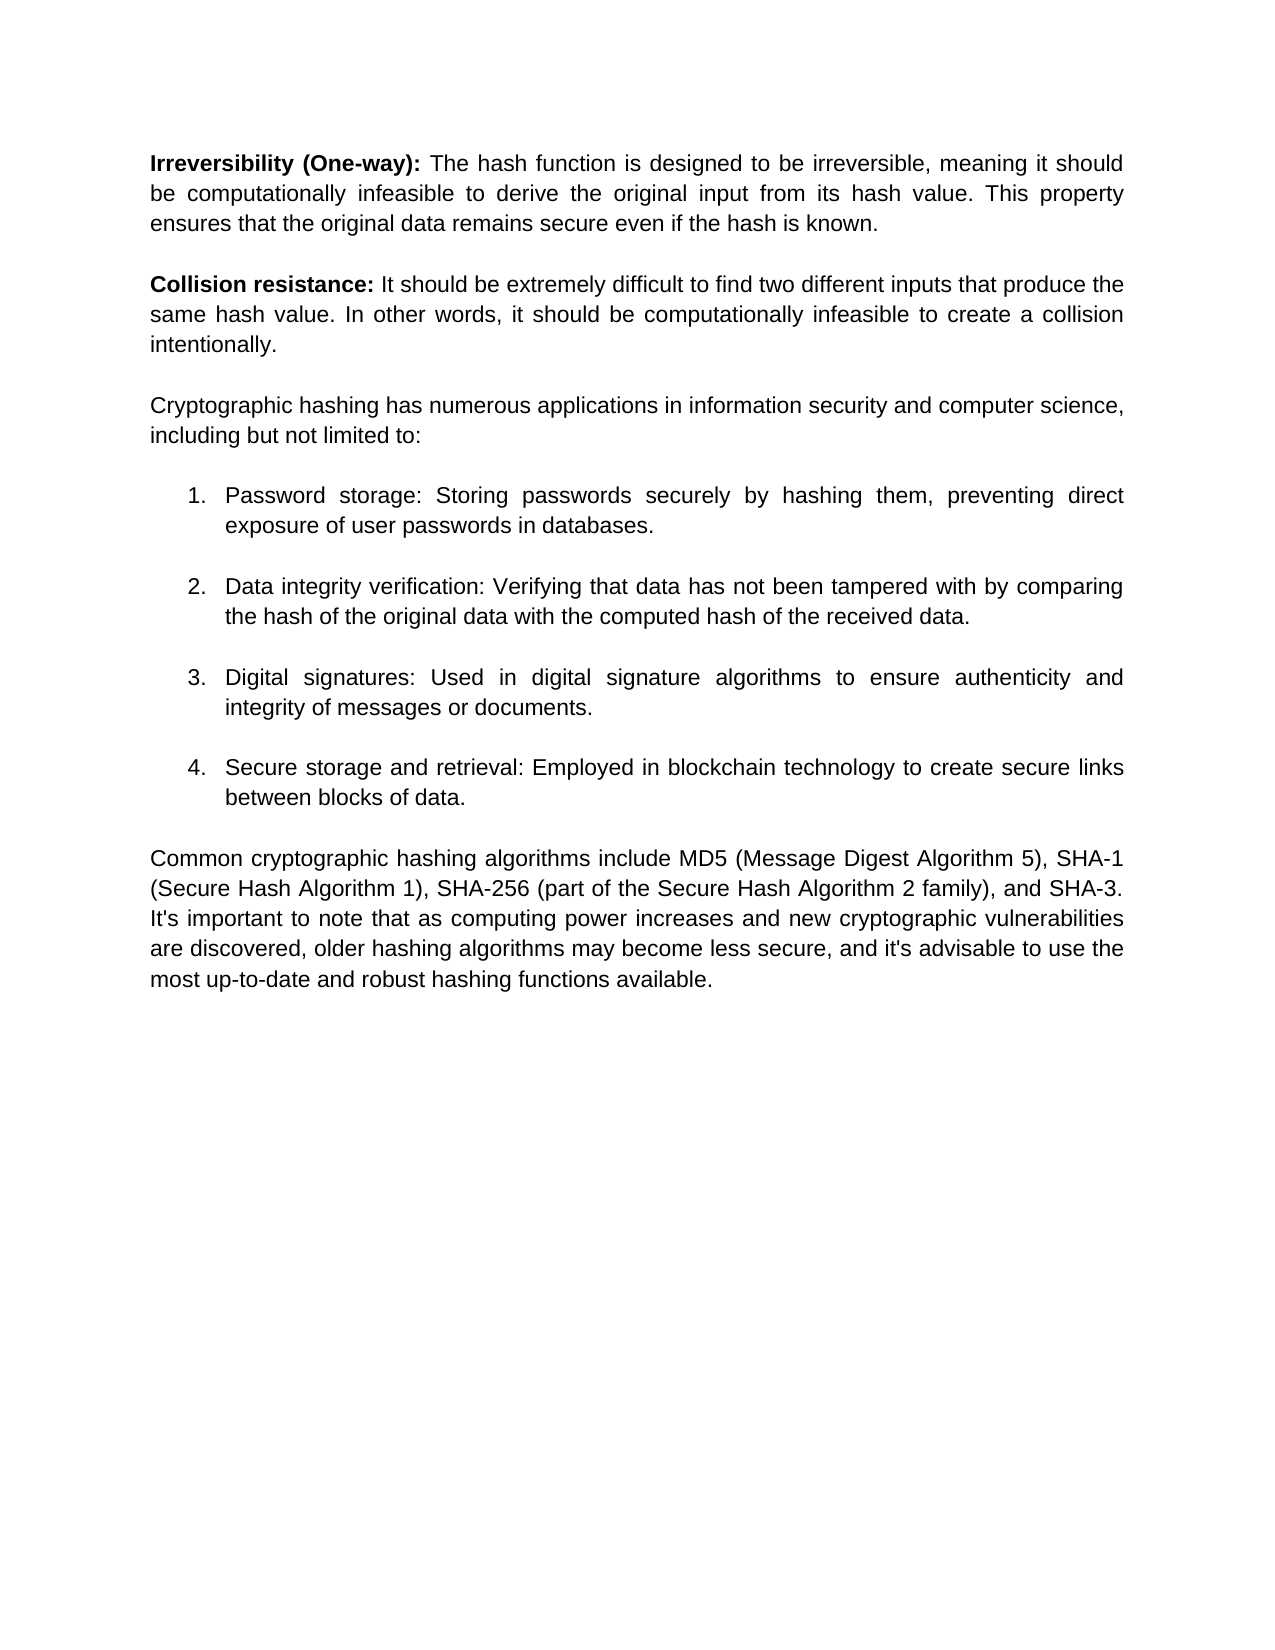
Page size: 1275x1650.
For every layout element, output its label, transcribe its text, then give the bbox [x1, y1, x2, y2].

text Collision resistance: It should be extremely difficult to find two different inputs that produce the same hash value. In other words, it should be computationally infeasible to create a collision intentionally. [150, 271, 1125, 358]
list Digital signatures: Used in digital signature algorithms to ensure authenticity and integrity of messages or documents. [187, 663, 1125, 720]
text Cryptographic hashing has numerous applications in information security and computer science, including but not limited to: [150, 392, 1125, 448]
text Common cryptographic hashing algorithms include MD5 (Message Digest Algorithm 5), SHA-1 (Secure Hash Algorithm 1), SHA-256 (part of the Secure Hash Algorithm 2 family), and SHA-3. It's important to note that as computing power increases and new cryptographic vulnerabilities are discovered, older hashing algorithms may become less secure, and it's advisable to use the most up-to-date and robust hashing functions available. [150, 845, 1125, 992]
text Irreversibility (One-way): The hash function is designed to be irreversible, meaning it should be computationally infeasible to derive the original input from its hash value. This property ensures that the original data remains secure even if the hash is known. [150, 150, 1125, 237]
list Password storage: Storing passwords securely by hashing them, preventing direct exposure of user passwords in databases. [187, 482, 1125, 539]
list Data integrity verification: Verifying that data has not been tampered with by comparing the hash of the original data with the computed hash of the received data. [187, 573, 1125, 629]
list Secure storage and retrieval: Employed in blockchain technology to create secure links between blocks of data. [187, 754, 1125, 811]
